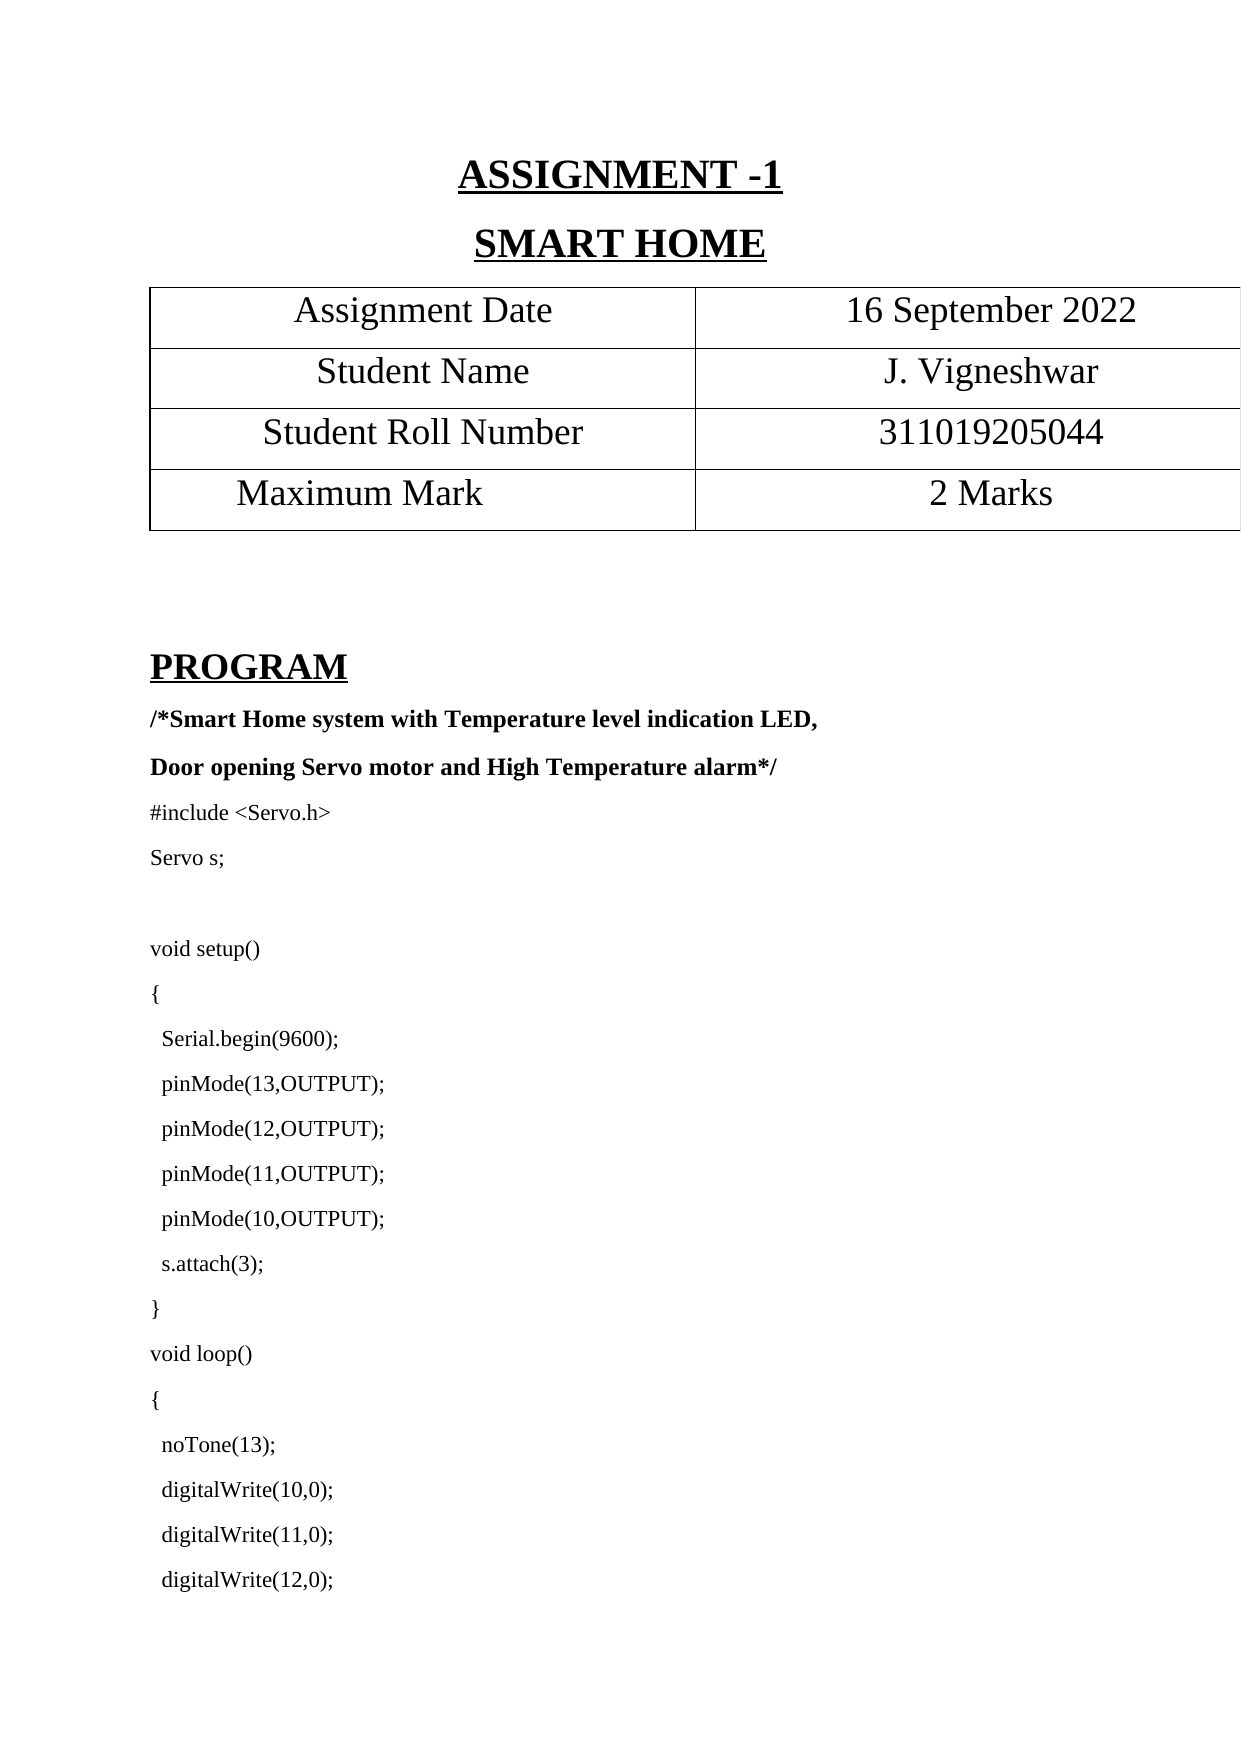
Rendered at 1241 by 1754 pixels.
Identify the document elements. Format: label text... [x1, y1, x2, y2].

text pinMode(13,OUTPUT); [150, 1070, 1090, 1096]
text void loop() [150, 1341, 1090, 1367]
table_cell Student Name [151, 349, 695, 408]
text digitalWrite(10,0); [150, 1476, 1090, 1502]
text Serial.begin(9600); [150, 1025, 1090, 1051]
text digitalWrite(11,0); [150, 1521, 1090, 1547]
text Door opening Servo motor and High Temperature alarm*/ [150, 752, 1090, 780]
text void setup() [150, 934, 1090, 961]
text { [150, 980, 1090, 1006]
table_cell 2 Marks [696, 470, 1240, 530]
text SMART HOME [150, 218, 1090, 266]
text PROGRAM [150, 644, 1090, 687]
table_cell 311019205044 [696, 409, 1240, 469]
text s.attach(3); [150, 1250, 1090, 1277]
table_cell Student Roll Number [151, 409, 695, 469]
table_cell J. Vigneshwar [696, 349, 1240, 408]
table_header Assignment Date [151, 288, 695, 347]
text #include <Servo.h> [150, 799, 1090, 826]
text } [150, 1295, 1090, 1322]
text { [150, 1386, 1090, 1412]
text pinMode(11,OUTPUT); [150, 1160, 1090, 1186]
text pinMode(10,OUTPUT); [150, 1205, 1090, 1232]
text pinMode(12,OUTPUT); [150, 1115, 1090, 1141]
text noTone(13); [150, 1431, 1090, 1457]
text /*Smart Home system with Temperature level indication LED, [150, 704, 1090, 733]
text digitalWrite(12,0); [150, 1566, 1090, 1592]
table_header 16 September 2022 [696, 288, 1240, 347]
text ASSIGNMENT -1 [150, 150, 1090, 198]
text Servo s; [150, 844, 1090, 871]
table_cell Maximum Mark [151, 470, 695, 530]
